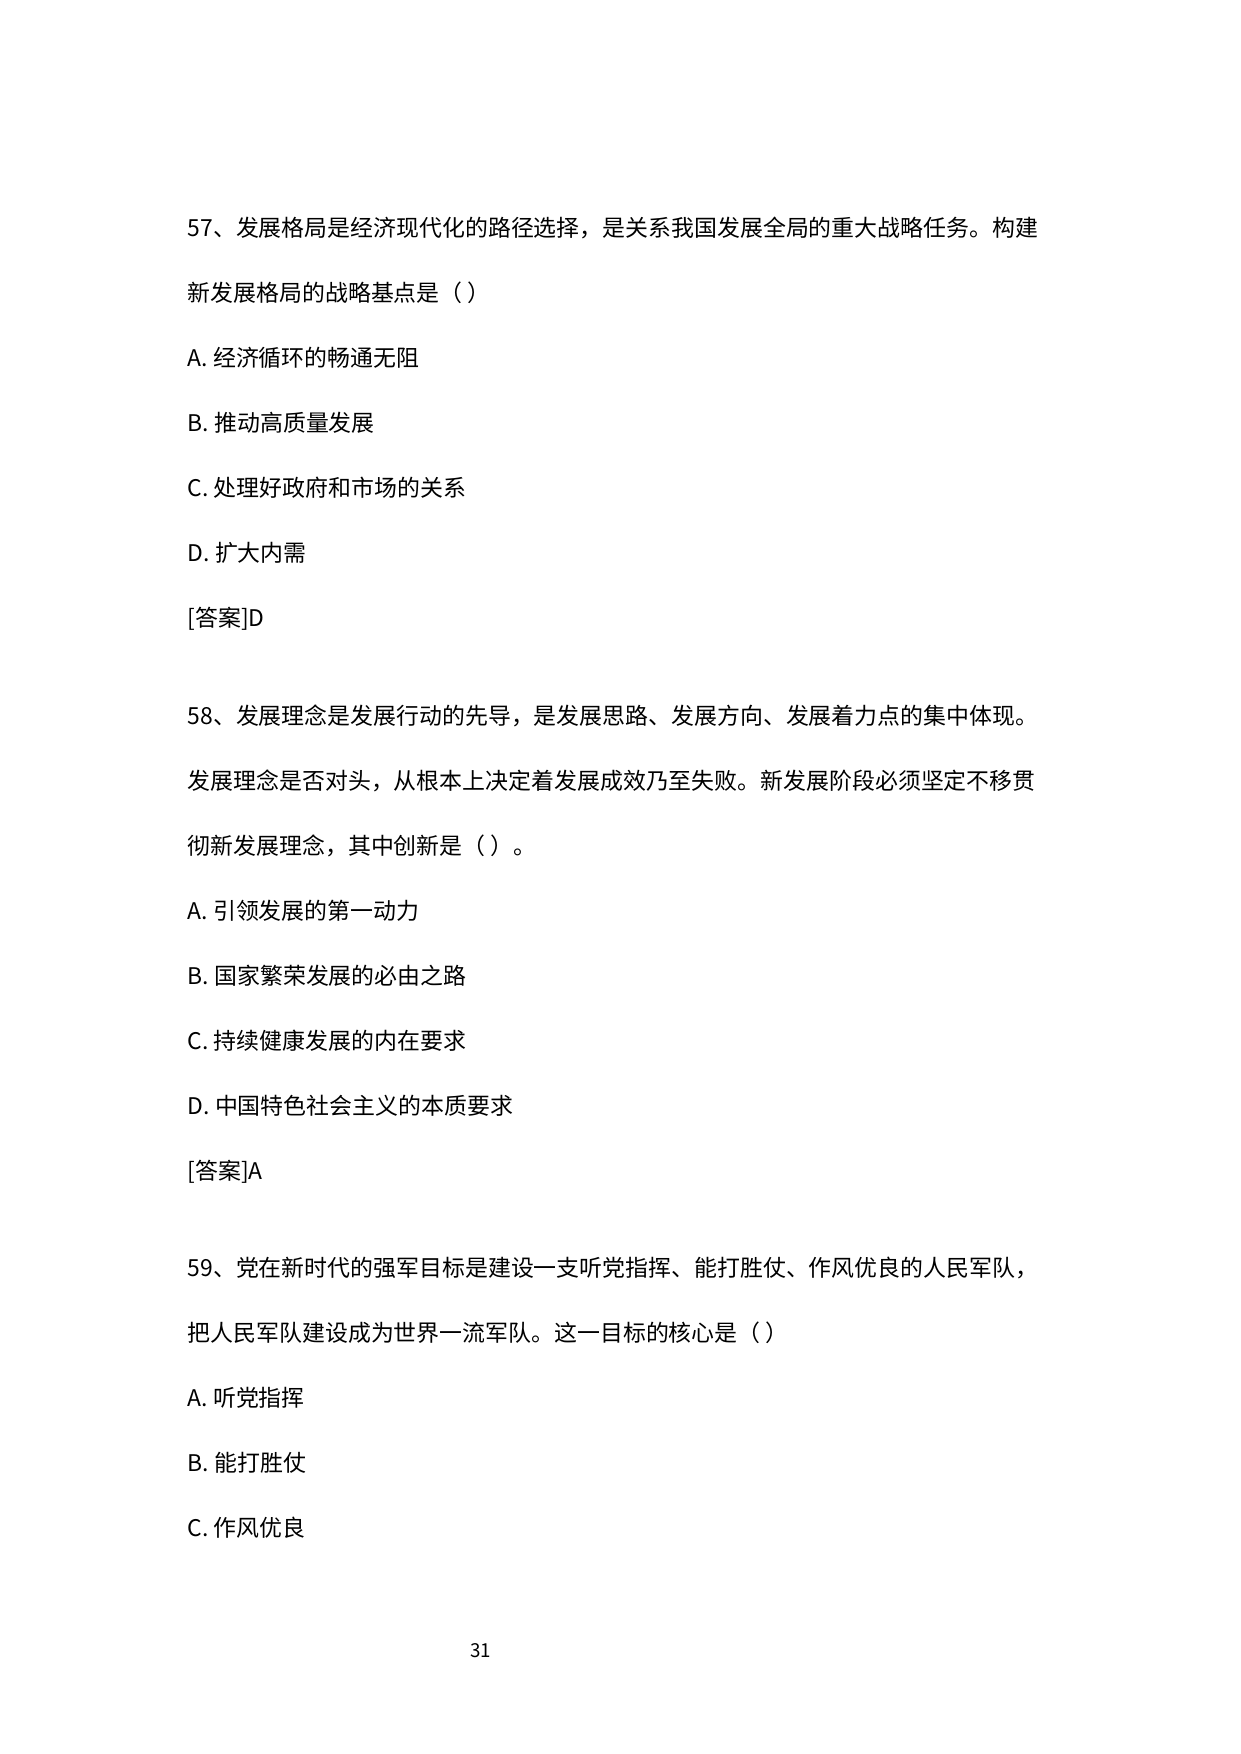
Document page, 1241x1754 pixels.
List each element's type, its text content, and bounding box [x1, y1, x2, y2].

text B. 国家繁荣发展的必由之路 [187, 942, 1053, 1007]
text [答案]A [187, 1137, 1053, 1202]
text B. 能打胜仗 [187, 1429, 1053, 1494]
text B. 推动高质量发展 [187, 389, 1053, 454]
text A. 经济循环的畅通无阻 [187, 324, 1053, 389]
text C. 作风优良 [187, 1494, 1053, 1559]
text D. 扩大内需 [187, 519, 1053, 584]
text D. 中国特色社会主义的本质要求 [187, 1072, 1053, 1137]
text [答案]D [187, 584, 1053, 649]
text A. 听党指挥 [187, 1364, 1053, 1429]
text A. 引领发展的第一动力 [187, 877, 1053, 942]
text 58、发展理念是发展行动的先导，是发展思路、发展方向、发展着力点的集中体现。发展理念是否对头，从根本上决定着发展成效乃至失败。新发展阶段必须坚定不移贯彻新发展理念，其中创新是（ ）。 [187, 682, 1053, 877]
text C. 持续健康发展的内在要求 [187, 1007, 1053, 1072]
text 57、发展格局是经济现代化的路径选择，是关系我国发展全局的重大战略任务。构建新发展格局的战略基点是（ ） [187, 194, 1053, 324]
text 59、党在新时代的强军目标是建设一支听党指挥、能打胜仗、作风优良的人民军队，把人民军队建设成为世界一流军队。这一目标的核心是（ ） [187, 1234, 1053, 1364]
text C. 处理好政府和市场的关系 [187, 454, 1053, 519]
